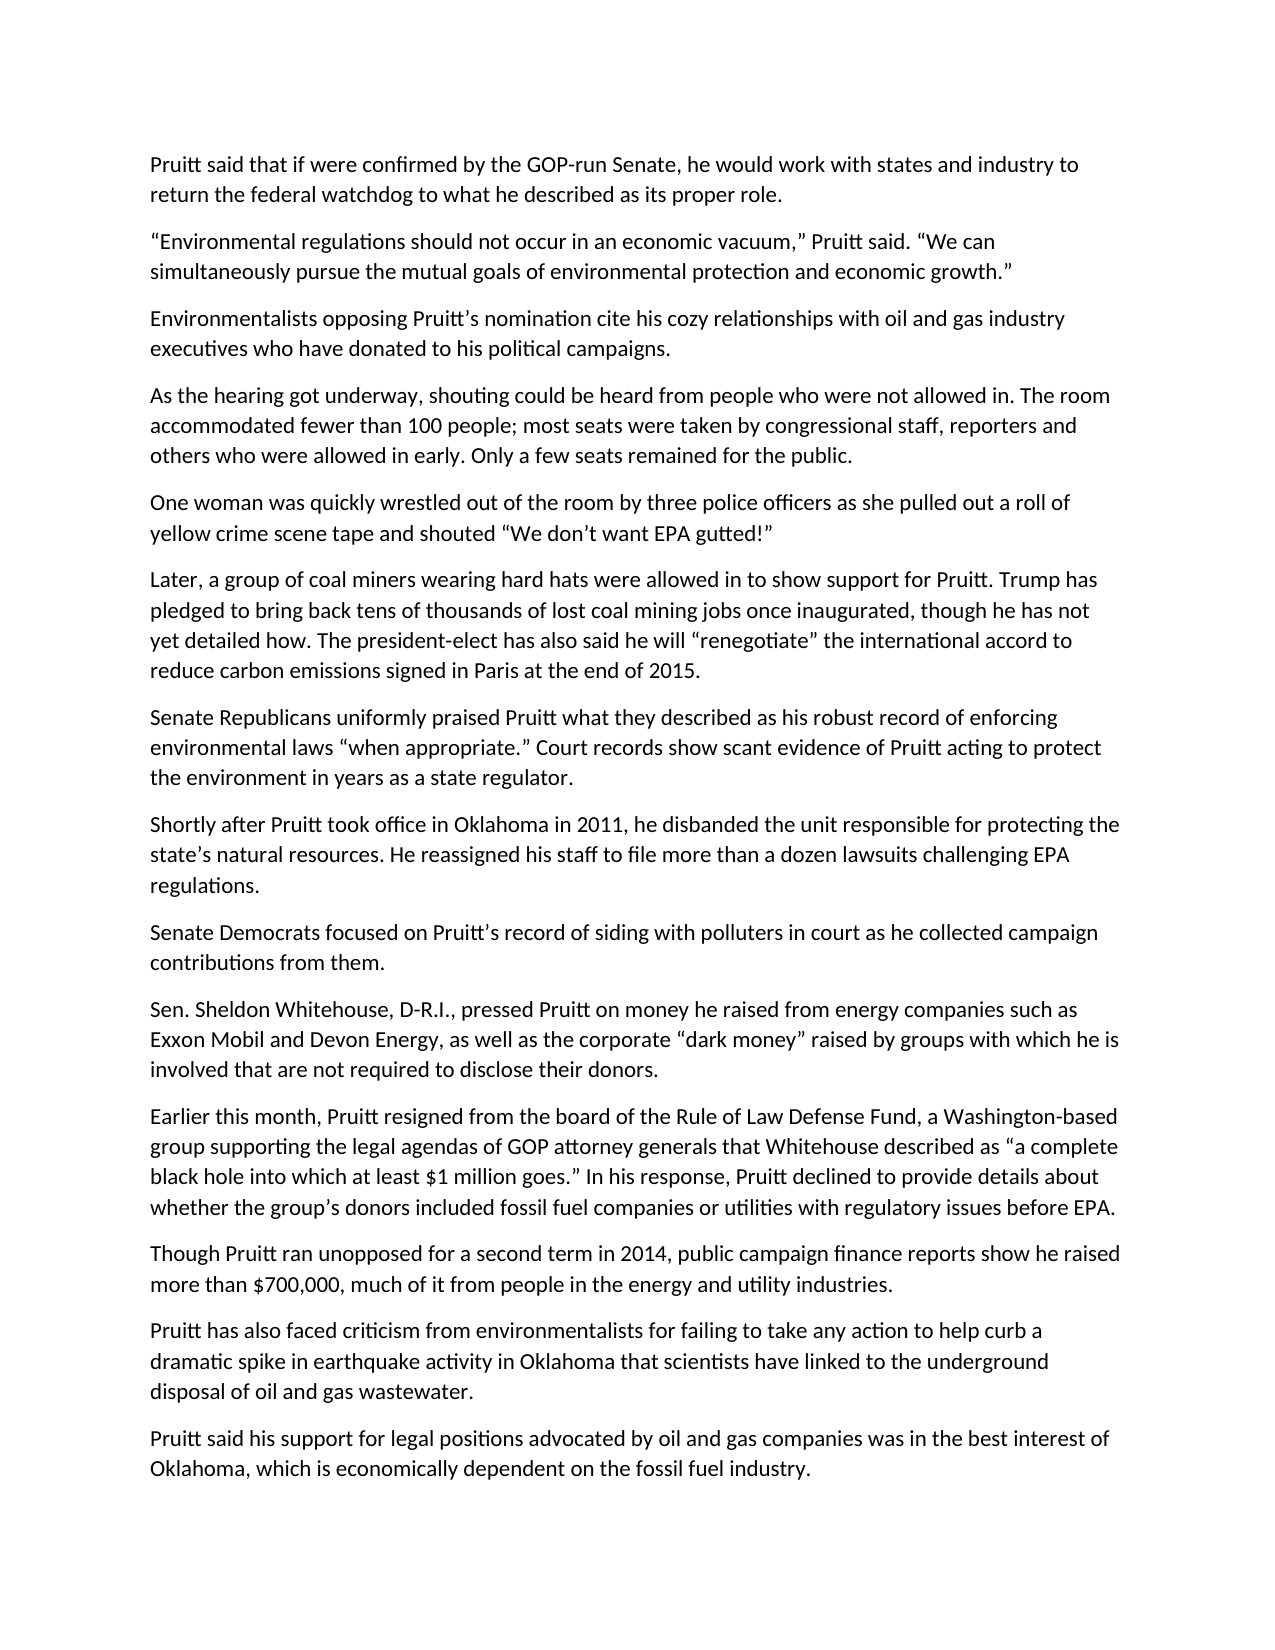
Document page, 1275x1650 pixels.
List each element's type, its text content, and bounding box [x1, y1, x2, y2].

text Later, a group of coal miners wearing hard hats were allowed in to show support for Pruitt. Trump has pledged to bring back tens of thousands of lost coal mining jobs once inaugurated, though he has not yet detailed how. The president-elect has also said he will “renegotiate” the international accord to reduce carbon emissions signed in Paris at the end of 2015. [150, 566, 1125, 684]
text “Environmental regulations should not occur in an economic vacuum,” Pruitt said. “We can simultaneously pursue the mutual goals of environmental protection and economic growth.” [150, 227, 1125, 285]
text Sen. Sheldon Whitehouse, D-R.I., pressed Pruitt on money he raised from energy companies such as Exxon Mobil and Devon Energy, as well as the corporate “dark money” raised by groups with which he is involved that are not required to disclose their donors. [150, 995, 1125, 1083]
text Pruitt has also faced criticism from environmentalists for failing to take any action to help curb a dramatic spike in earthquake activity in Oklahoma that scientists have linked to the underground disposal of oil and gas wastewater. [150, 1317, 1125, 1405]
text Pruitt said that if were confirmed by the GOP-run Senate, he would work with states and industry to return the federal watchdog to what he described as its proper role. [150, 150, 1125, 208]
text Environmentalists opposing Pruitt’s nomination cite his cozy relationships with oil and gas industry executives who have donated to his political campaigns. [150, 304, 1125, 362]
text Senate Republicans uniformly praised Pruitt what they described as his robust record of enforcing environmental laws “when appropriate.” Court records show scant evidence of Pruitt acting to protect the environment in years as a state regulator. [150, 703, 1125, 792]
text Shortly after Pruitt took office in Oklahoma in 2011, he disbanded the unit responsible for protecting the state’s natural resources. He reassigned his staff to file more than a dozen lawsuits challenging EPA regulations. [150, 810, 1125, 899]
text Senate Democrats focused on Pruitt’s record of siding with polluters in court as he collected campaign contributions from them. [150, 918, 1125, 976]
text Pruitt said his support for legal positions advocated by oil and gas companies was in the best interest of Oklahoma, which is economically dependent on the fossil fuel industry. [150, 1424, 1125, 1482]
text Though Pruitt ran unopposed for a second term in 2014, public campaign finance reports show he raised more than $700,000, much of it from people in the energy and utility industries. [150, 1239, 1125, 1298]
text Earlier this month, Pruitt resigned from the board of the Rule of Law Defense Fund, a Washington-based group supporting the legal agendas of GOP attorney generals that Whitehouse described as “a complete black hole into which at least $1 million goes.” In his response, Pruitt declined to provide details about whether the group’s donors included fossil fuel companies or utilities with regulatory issues before EPA. [150, 1102, 1125, 1221]
